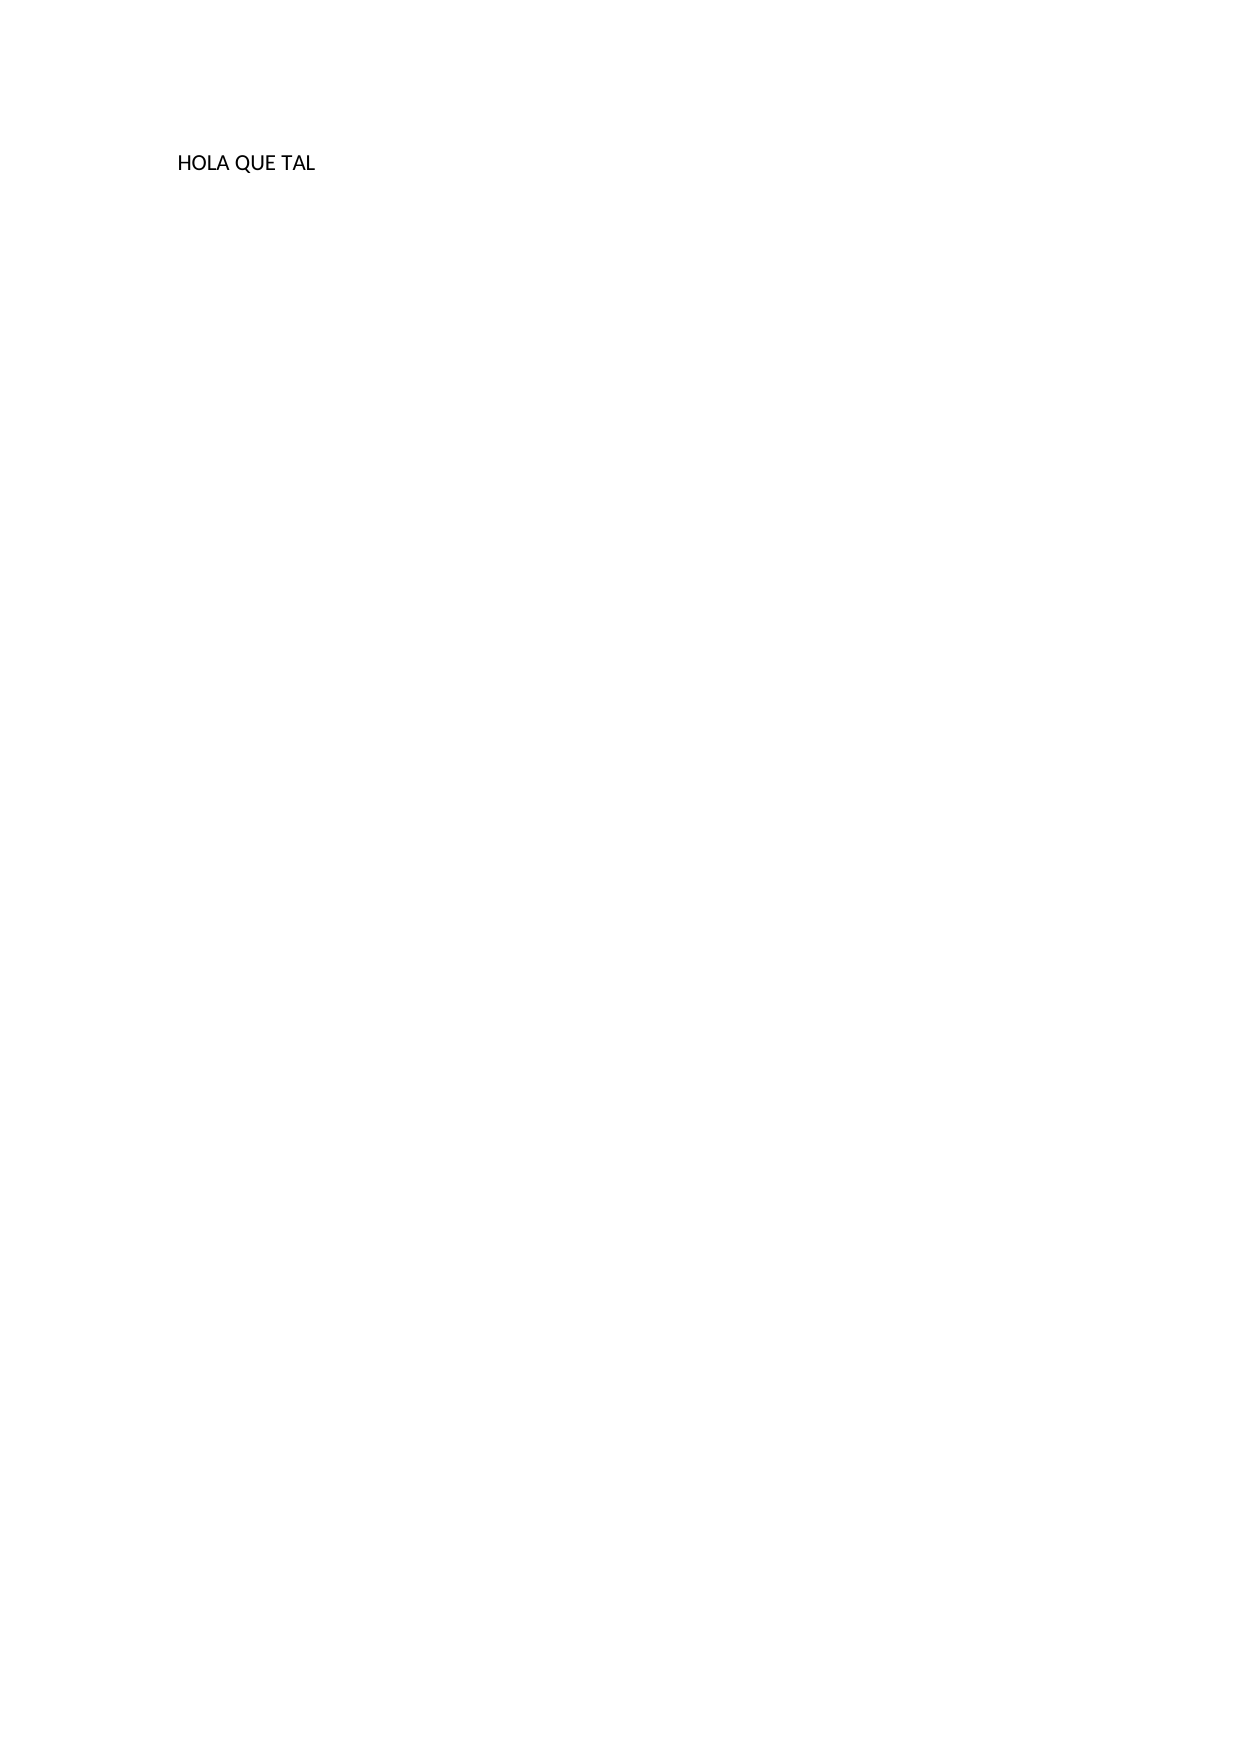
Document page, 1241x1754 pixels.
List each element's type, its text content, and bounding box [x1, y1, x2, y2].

text HOLA QUE TAL [177, 148, 1063, 176]
